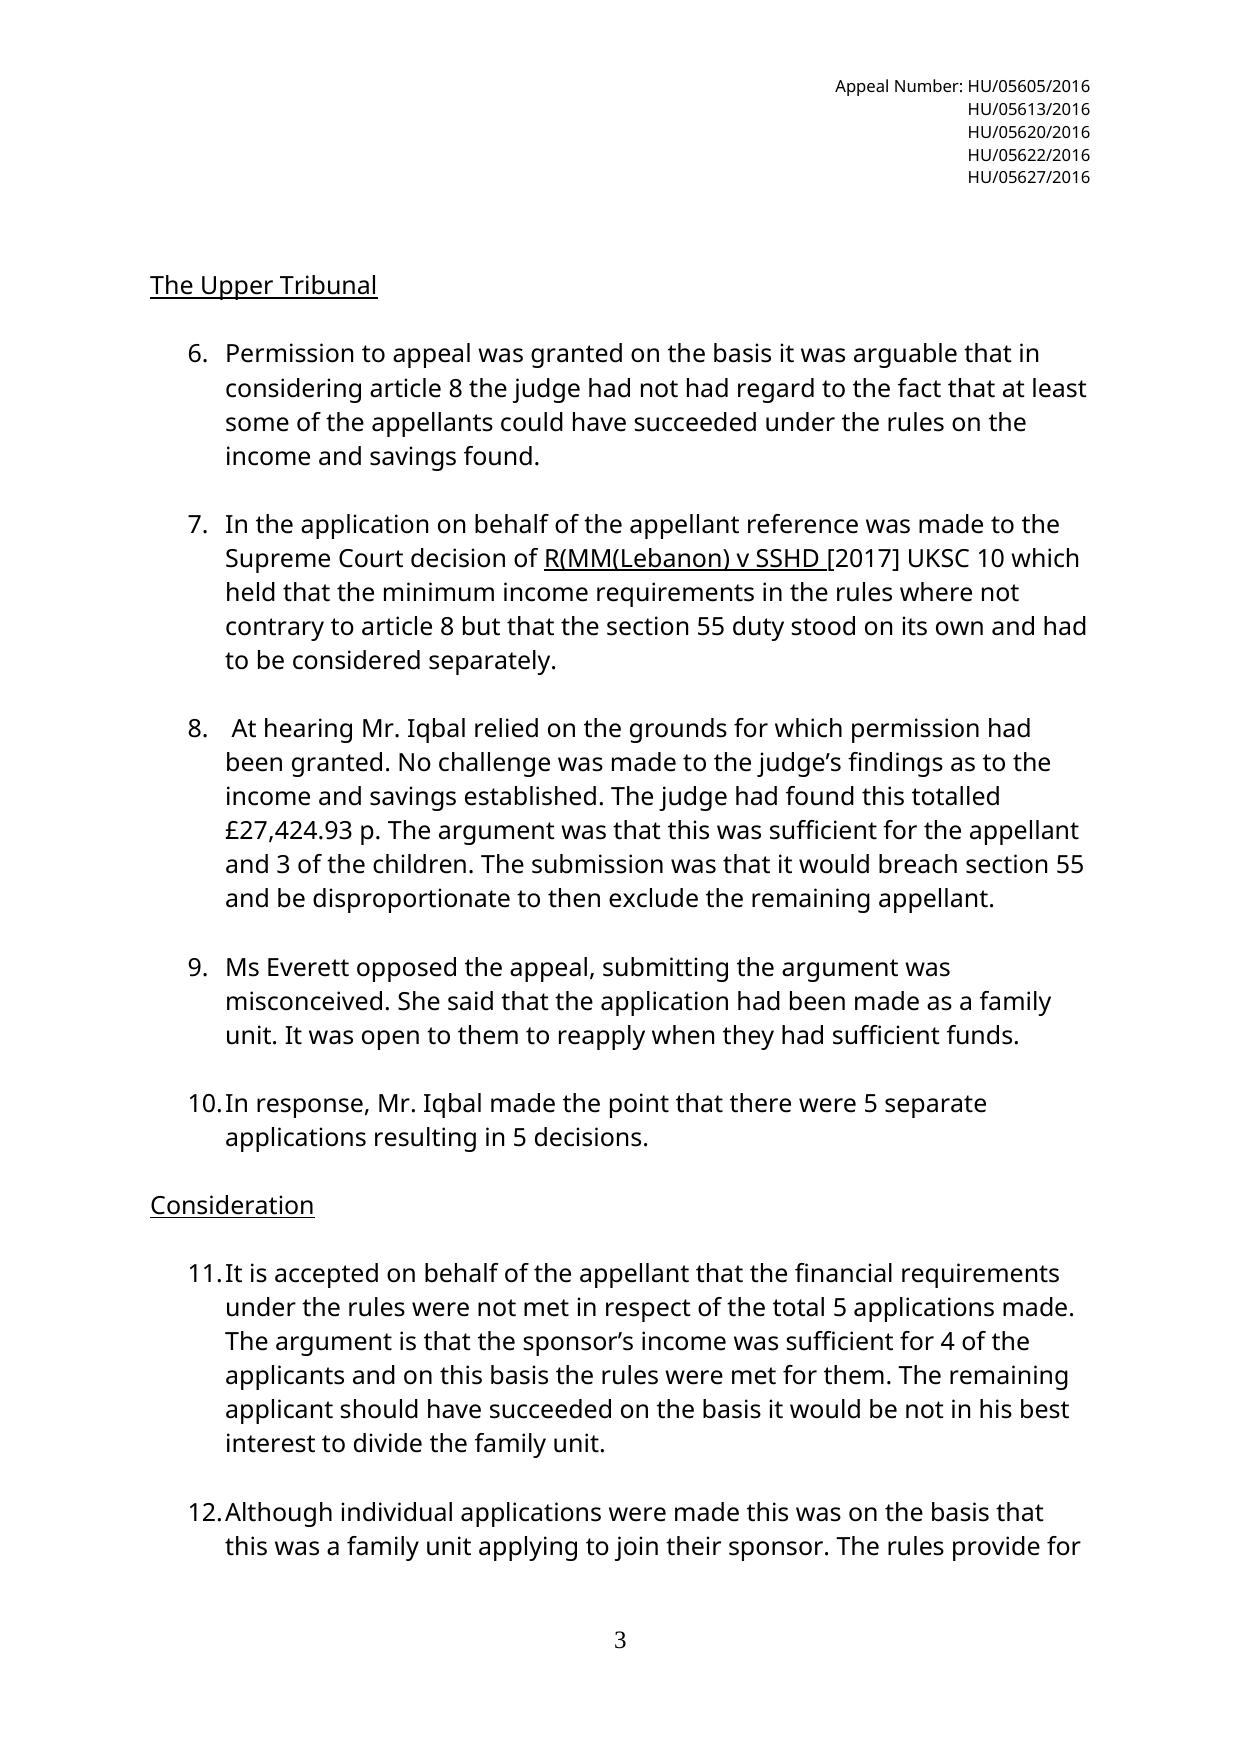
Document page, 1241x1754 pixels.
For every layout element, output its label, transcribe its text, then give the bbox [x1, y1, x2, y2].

list Ms Everett opposed the appeal, submitting the argument was misconceived. She said that the application had been made as a family unit. It was open to them to reapply when they had sufficient funds. [187, 949, 1090, 1051]
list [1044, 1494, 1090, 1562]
text Consideration [150, 1188, 1090, 1222]
text The Upper Tribunal [150, 268, 1090, 302]
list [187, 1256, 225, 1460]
list In response, Mr. Iqbal made the point that there were 5 separate applications resulting in 5 decisions. [187, 1086, 1090, 1154]
list It is accepted on behalf of the appellant that the financial requirements under the rules were not met in respect of the total 5 applications made. The argument is that the sponsor’s income was sufficient for 4 of the applicants and on this basis the rules were met for them. The remaining applicant should have succeeded on the basis it would be not in his best interest to divide the family unit. [606, 1256, 1090, 1460]
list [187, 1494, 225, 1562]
list Permission to appeal was granted on the basis it was arguable that in considering article 8 the judge had not had regard to the fact that at least some of the appellants could have succeeded under the rules on the income and savings found. [187, 336, 1090, 472]
list In the application on behalf of the appellant reference was made to the Supreme Court decision of R(MM(Lebanon) v SSHD [2017] UKSC 10 which held that the minimum income requirements in the rules where not contrary to article 8 but that the section 55 duty stood on its own and had to be considered separately. [187, 506, 1090, 677]
list At hearing Mr. Iqbal relied on the grounds for which permission had been granted. No challenge was made to the judge’s findings as to the income and savings established. The judge had found this totalled £27,424.93 p. The argument was that this was sufficient for the appellant and 3 of the children. The submission was that it would breach section 55 and be disproportionate to then exclude the remaining appellant. [187, 711, 1090, 915]
